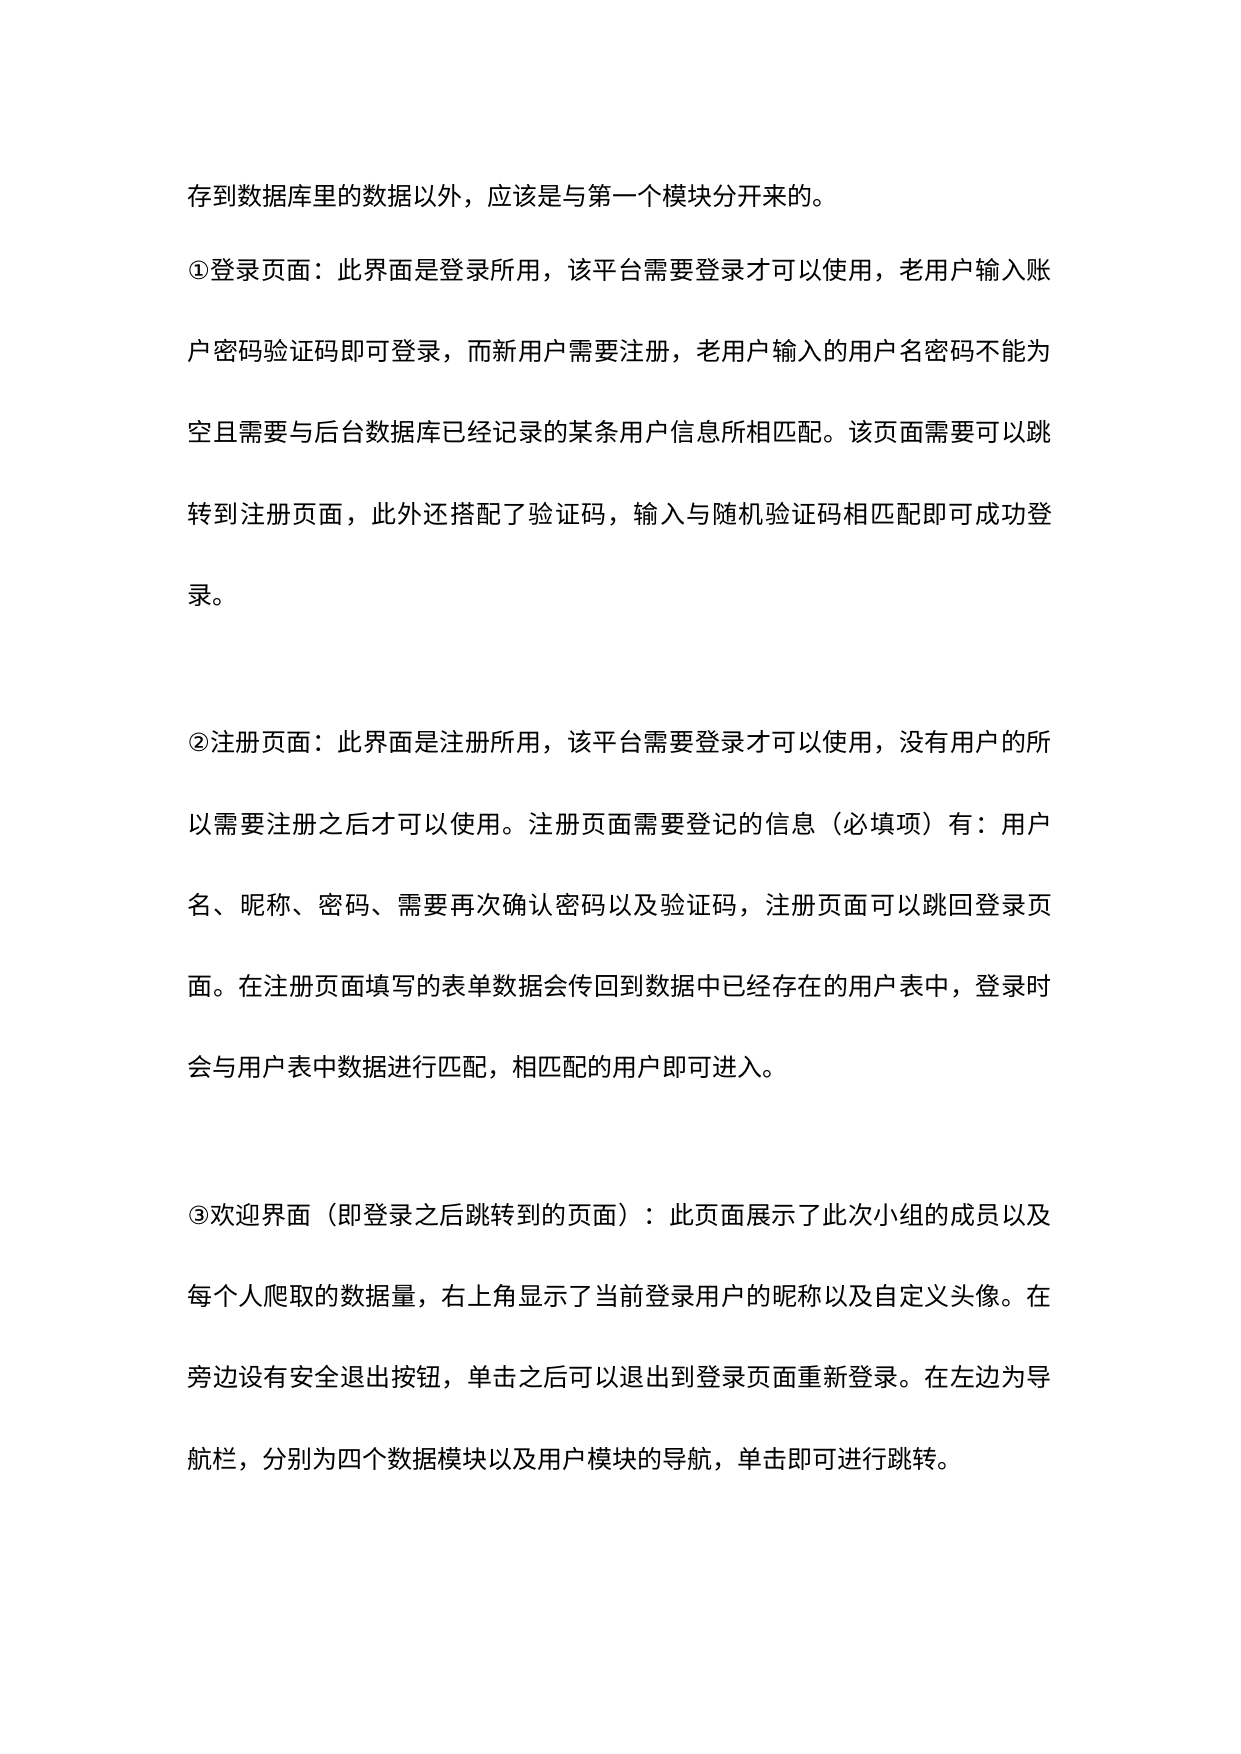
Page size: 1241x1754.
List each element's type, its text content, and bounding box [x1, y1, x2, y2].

list 欢迎界面（即登录之后跳转到的页面）：此页面展示了此次小组的成员以及每个人爬取的数据量，右上角显示了当前登录用户的昵称以及自定义头像。在旁边设有安全退出按钮，单击之后可以退出到登录页面重新登录。在左边为导航栏，分别为四个数据模块以及用户模块的导航，单击即可进行跳转。 [187, 1181, 1053, 1490]
list 登录页面：此界面是登录所用，该平台需要登录才可以使用，老用户输入账户密码验证码即可登录，而新用户需要注册，老用户输入的用户名密码不能为空且需要与后台数据库已经记录的某条用户信息所相匹配。该页面需要可以跳转到注册页面，此外还搭配了验证码，输入与随机验证码相匹配即可成功登录。 [187, 236, 1053, 626]
list 注册页面：此界面是注册所用，该平台需要登录才可以使用，没有用户的所以需要注册之后才可以使用。注册页面需要登记的信息（必填项）有：用户名、昵称、密码、需要再次确认密码以及验证码，注册页面可以跳回登录页面。在注册页面填写的表单数据会传回到数据中已经存在的用户表中，登录时会与用户表中数据进行匹配，相匹配的用户即可进入。 [187, 708, 1053, 1098]
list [187, 162, 1053, 227]
